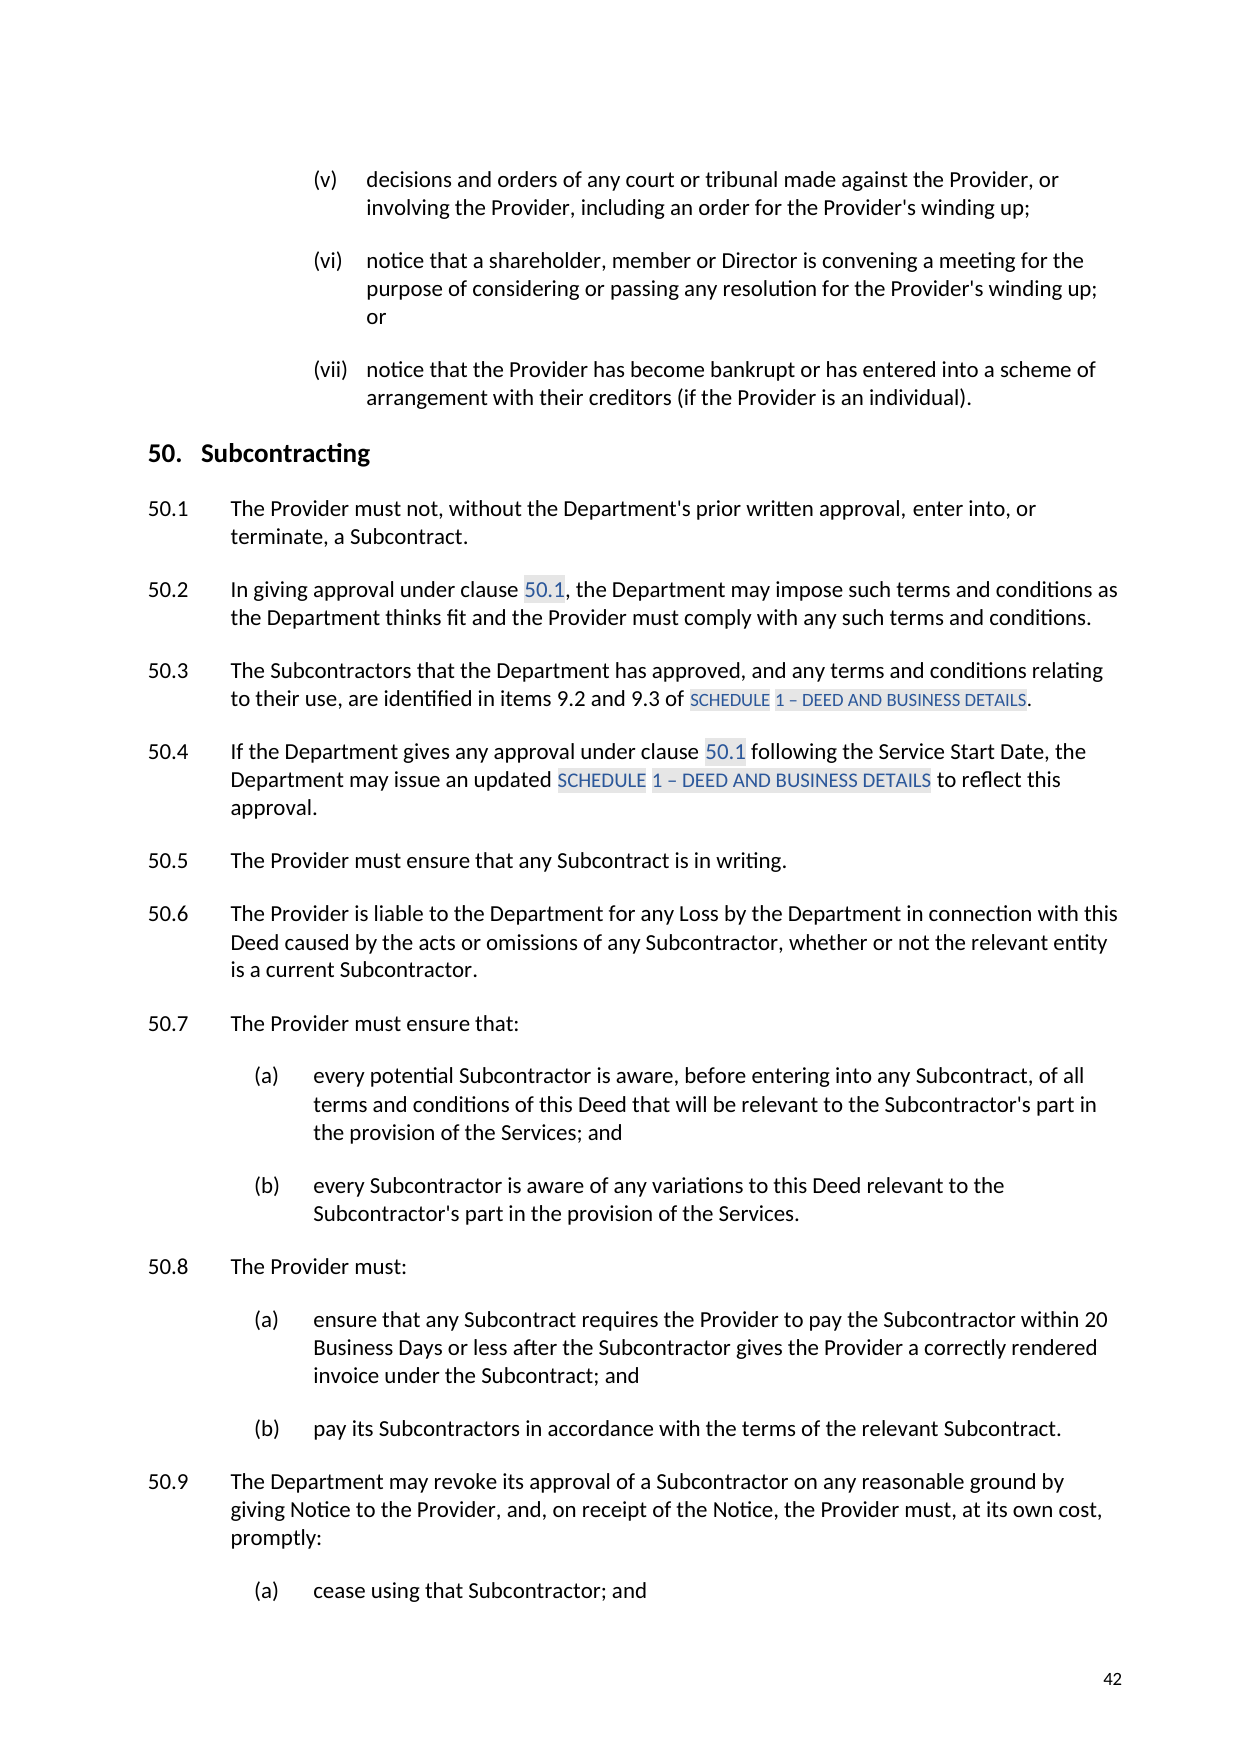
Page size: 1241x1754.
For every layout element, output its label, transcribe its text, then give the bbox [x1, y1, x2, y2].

text The Provider must: [148, 1252, 1122, 1280]
text notice that a shareholder, member or Director is convening a meeting for the purpose of considering or passing any resolution for the Provider's winding up; or [313, 246, 1122, 330]
text The Provider must not, without the Department's prior written approval, enter into, or terminate, a Subcontract. [148, 494, 1122, 550]
text ensure that any Subcontract requires the Provider to pay the Subcontractor within 20 Business Days or less after the Subcontractor gives the Provider a correctly rendered invoice under the Subcontract; and [254, 1305, 1122, 1389]
text cease using that Subcontractor; and [254, 1576, 1122, 1604]
text every potential Subcontractor is aware, before entering into any Subcontract, of all terms and conditions of this Deed that will be relevant to the Subcontractor's part in the provision of the Services; and [254, 1062, 1122, 1146]
text The Provider must ensure that: [148, 1009, 1122, 1037]
text If the Department gives any approval under clause 50.1 following the Service Start Date, the Department may issue an updated SCHEDULE 1 – DEED AND BUSINESS DETAILS to reflect this approval. [148, 737, 1122, 822]
text decisions and orders of any court or tribunal made against the Provider, or involving the Provider, including an order for the Provider's winding up; [313, 165, 1122, 221]
text The Department may revoke its approval of a Subcontractor on any reasonable ground by giving Notice to the Provider, and, on receipt of the Notice, the Provider must, at its own cost, promptly: [148, 1467, 1122, 1551]
text every Subcontractor is aware of any variations to this Deed relevant to the Subcontractor's part in the provision of the Services. [254, 1171, 1122, 1227]
text notice that the Provider has become bankrupt or has entered into a scheme of arrangement with their creditors (if the Provider is an individual). [313, 355, 1122, 411]
text The Provider is liable to the Department for any Loss by the Department in connection with this Deed caused by the acts or omissions of any Subcontractor, whether or not the relevant entity is a current Subcontractor. [148, 899, 1122, 984]
text The Provider must ensure that any Subcontract is in writing. [148, 847, 1122, 874]
text In giving approval under clause 50.1, the Department may impose such terms and conditions as the Department thinks fit and the Provider must comply with any such terms and conditions. [148, 575, 1122, 631]
text pay its Subcontractors in accordance with the terms of the relevant Subcontract. [254, 1414, 1122, 1442]
text The Subcontractors that the Department has approved, and any terms and conditions relating to their use, are identified in items 9.2 and 9.3 of SCHEDULE 1 – DEED AND BUSINESS DETAILS. [148, 656, 1122, 712]
text Subcontracting [148, 436, 1122, 469]
